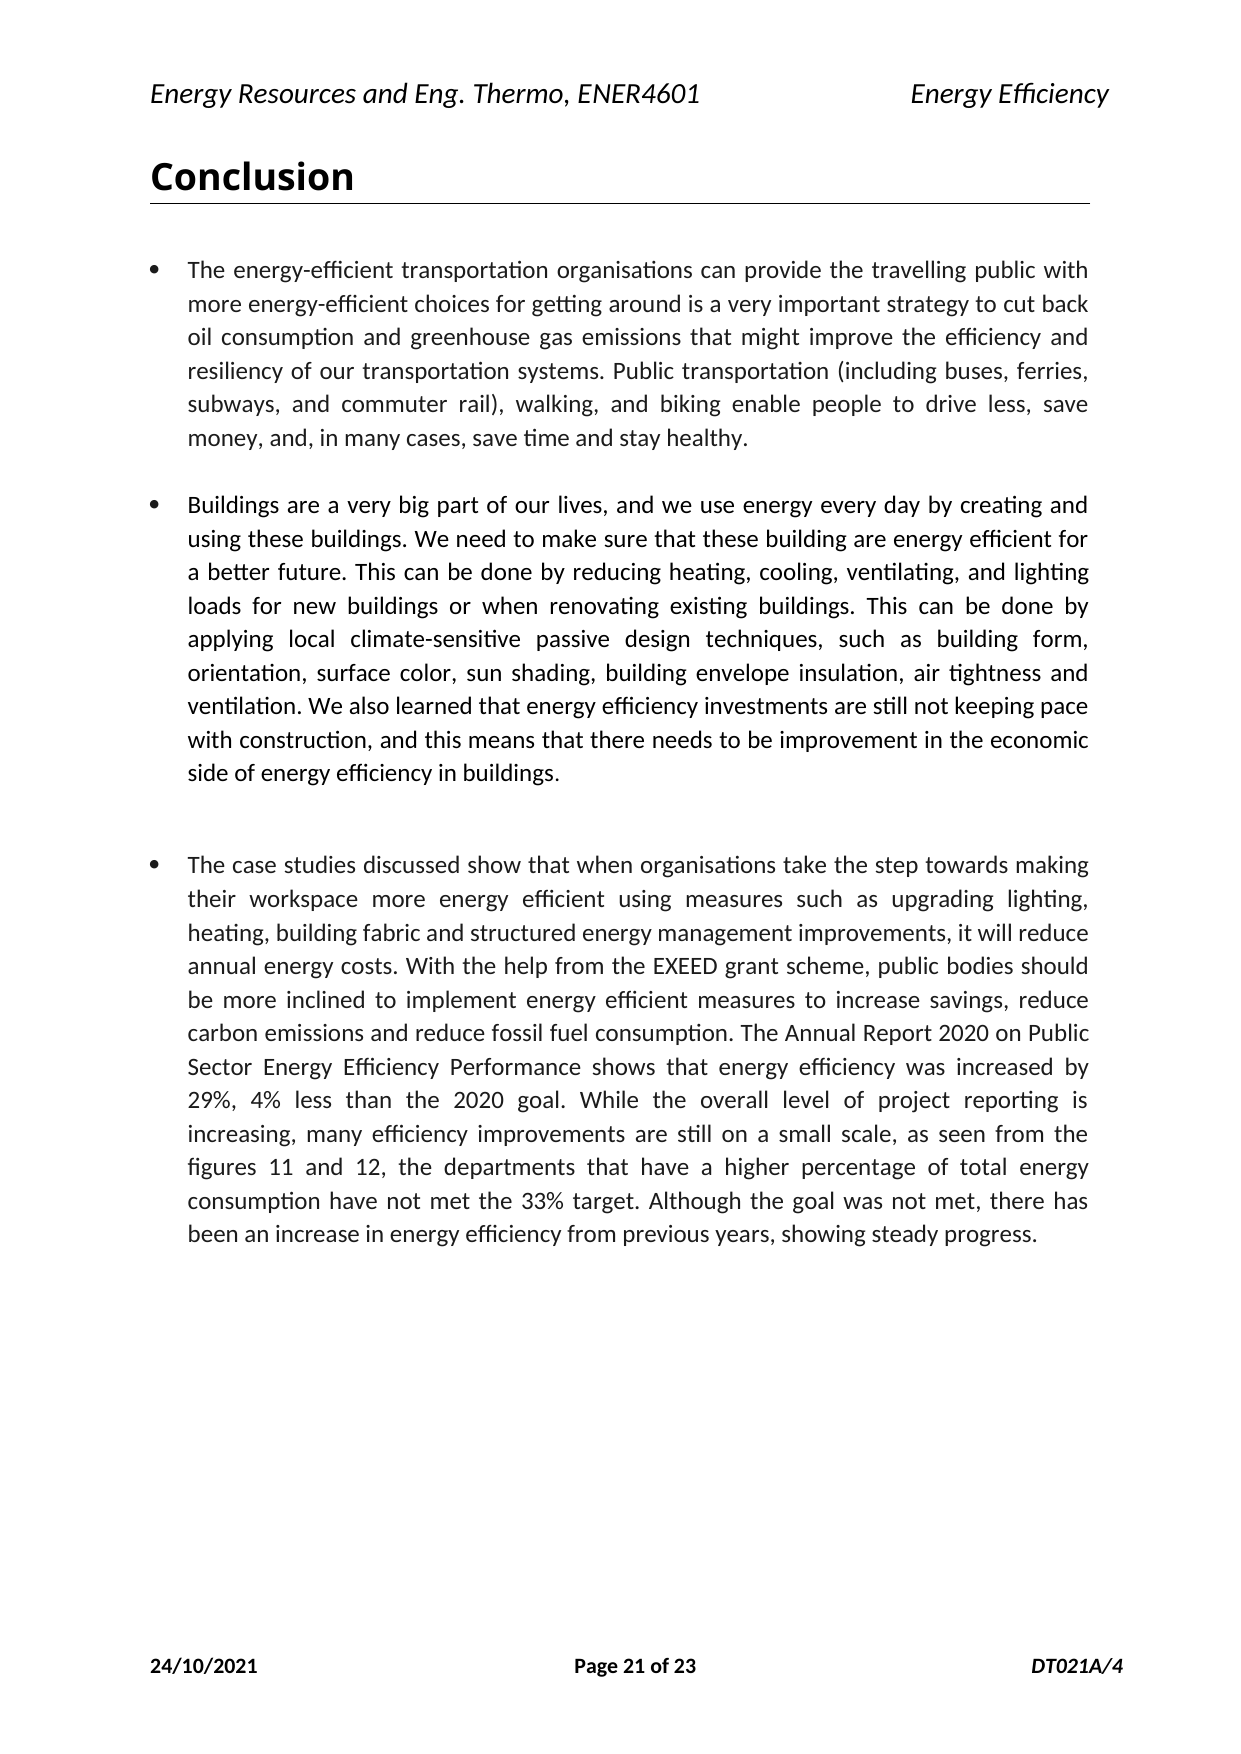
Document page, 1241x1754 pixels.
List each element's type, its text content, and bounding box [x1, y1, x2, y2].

list The energy-efficient transportation organisations can provide the travelling public with more energy-efficient choices for getting around is a very important strategy to cut back oil consumption and greenhouse gas emissions that might improve the efficiency and resiliency of our transportation systems. Public transportation (including buses, ferries, subways, and commuter rail), walking, and biking enable people to drive less, save money, and, in many cases, save time and stay healthy. [150, 254, 1090, 453]
subtitle Conclusion [150, 150, 1090, 203]
list Buildings are a very big part of our lives, and we use energy every day by creating and using these buildings. We need to make sure that these building are energy efficient for a better future. This can be done by reducing heating, cooling, ventilating, and lighting loads for new buildings or when renovating existing buildings. This can be done by applying local climate-sensitive passive design techniques, such as building form, orientation, surface color, sun shading, building envelope insulation, air tightness and ventilation. We also learned that energy efficiency investments are still not keeping pace with construction, and this means that there needs to be improvement in the economic side of energy efficiency in buildings. [150, 489, 1090, 788]
list The case studies discussed show that when organisations take the step towards making their workspace more energy efficient using measures such as upgrading lighting, heating, building fabric and structured energy management improvements, it will reduce annual energy costs. With the help from the EXEED grant scheme, public bodies should be more inclined to implement energy efficient measures to increase savings, reduce carbon emissions and reduce fossil fuel consumption. The Annual Report 2020 on Public Sector Energy Efficiency Performance shows that energy efficiency was increased by 29%, 4% less than the 2020 goal. While the overall level of project reporting is increasing, many efficiency improvements are still on a small scale, as seen from the figures 11 and 12, the departments that have a higher percentage of total energy consumption have not met the 33% target. Although the goal was not met, there has been an increase in energy efficiency from previous years, showing steady progress. [150, 849, 1090, 1249]
